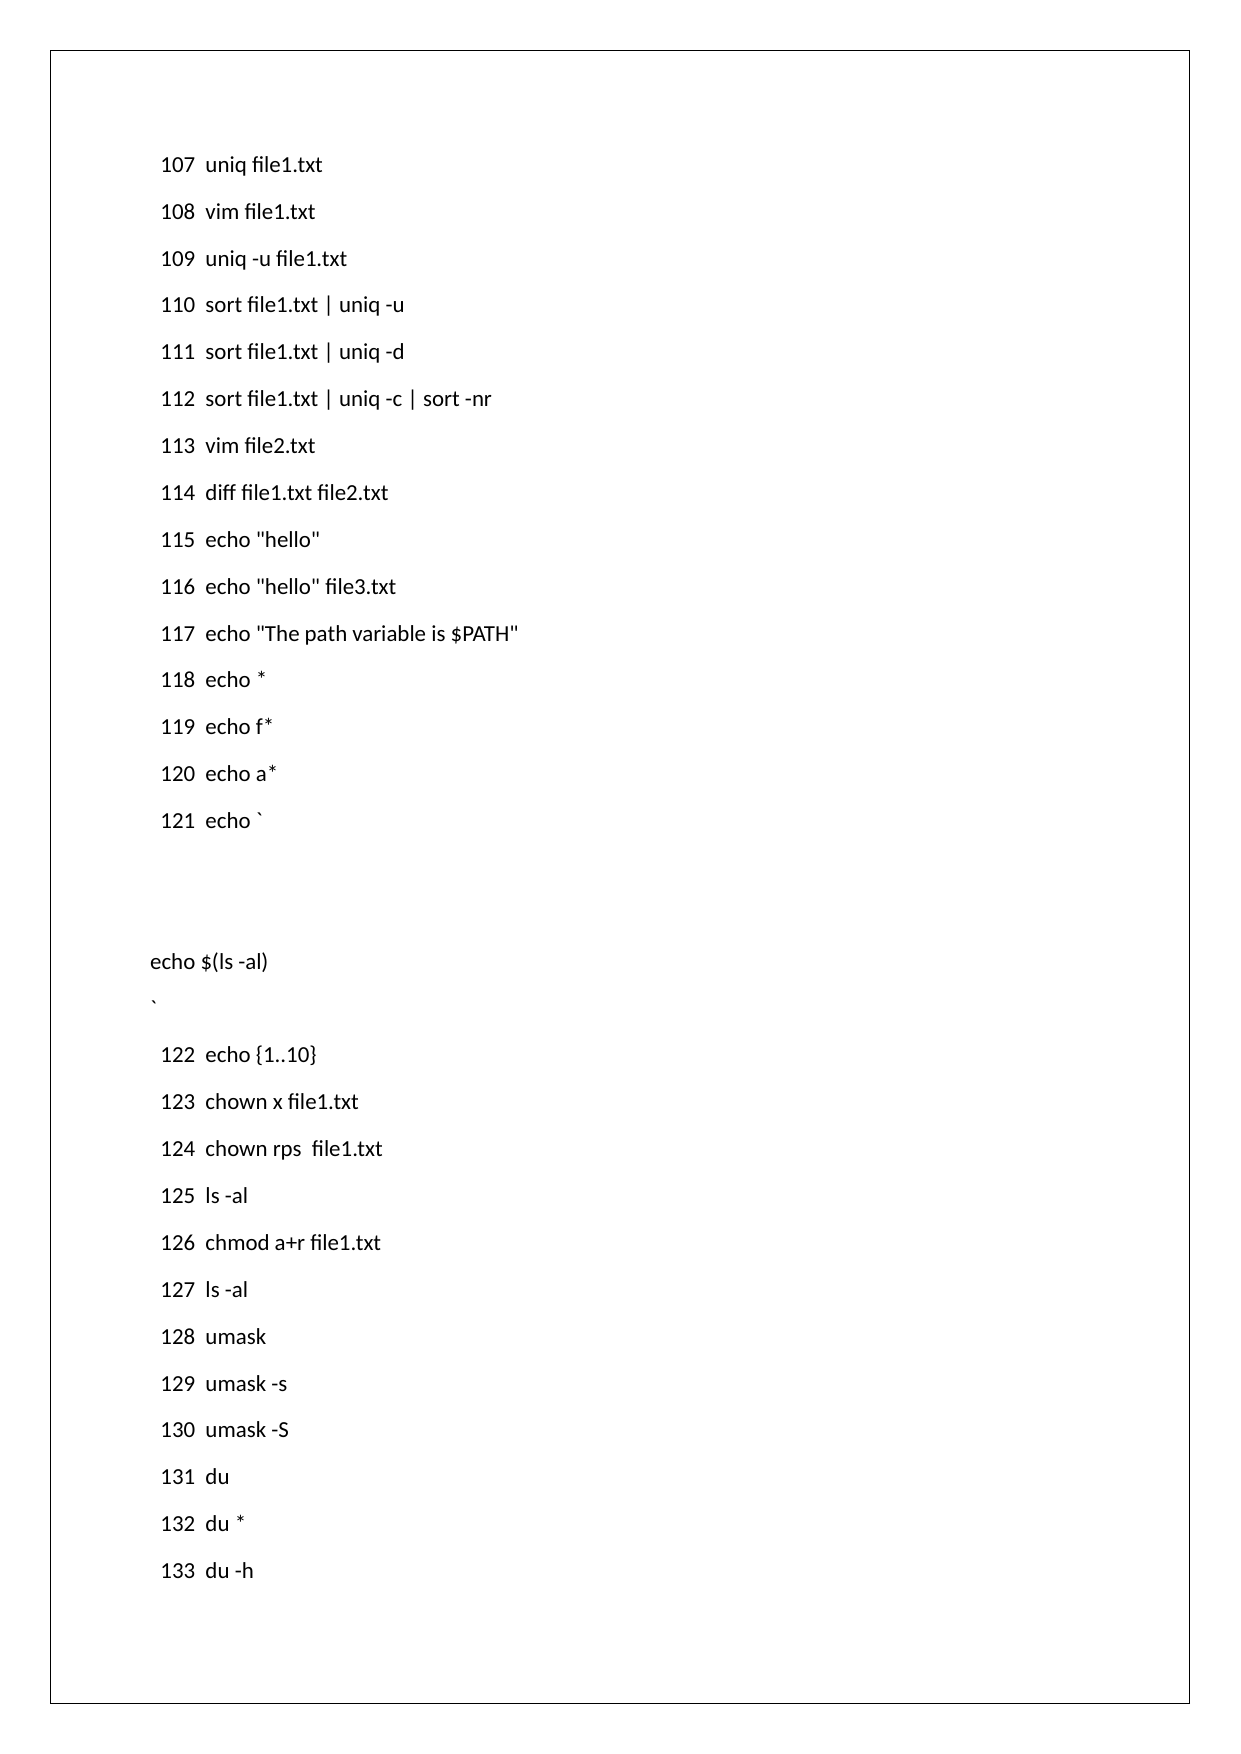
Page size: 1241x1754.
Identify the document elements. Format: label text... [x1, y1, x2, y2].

text 108 vim file1.txt [150, 197, 1090, 225]
text 110 sort file1.txt | uniq -u [150, 291, 1090, 319]
text 118 echo * [150, 666, 1090, 694]
text 120 echo a* [150, 759, 1090, 787]
text 129 umask -s [150, 1369, 1090, 1397]
text 131 du [150, 1462, 1090, 1491]
text 116 echo "hello" file3.txt [150, 572, 1090, 600]
text 107 uniq file1.txt [150, 150, 1090, 178]
text 121 echo ` [150, 806, 1090, 834]
text echo $(ls -al) [150, 947, 1090, 975]
text 125 ls -al [150, 1181, 1090, 1209]
text 114 diff file1.txt file2.txt [150, 478, 1090, 506]
text 109 uniq -u file1.txt [150, 244, 1090, 272]
text 112 sort file1.txt | uniq -c | sort -nr [150, 384, 1090, 412]
text 123 chown x file1.txt [150, 1087, 1090, 1116]
text 115 echo "hello" [150, 525, 1090, 553]
text 117 echo "The path variable is $PATH" [150, 619, 1090, 647]
text 127 ls -al [150, 1275, 1090, 1303]
text ` [150, 994, 1090, 1022]
text 111 sort file1.txt | uniq -d [150, 337, 1090, 366]
text 128 umask [150, 1322, 1090, 1350]
text 119 echo f* [150, 712, 1090, 741]
text 133 du -h [150, 1556, 1090, 1584]
text 124 chown rps file1.txt [150, 1134, 1090, 1162]
text 130 umask -S [150, 1416, 1090, 1444]
text 132 du * [150, 1509, 1090, 1537]
text 113 vim file2.txt [150, 431, 1090, 459]
text 126 chmod a+r file1.txt [150, 1228, 1090, 1256]
text 122 echo {1..10} [150, 1041, 1090, 1069]
